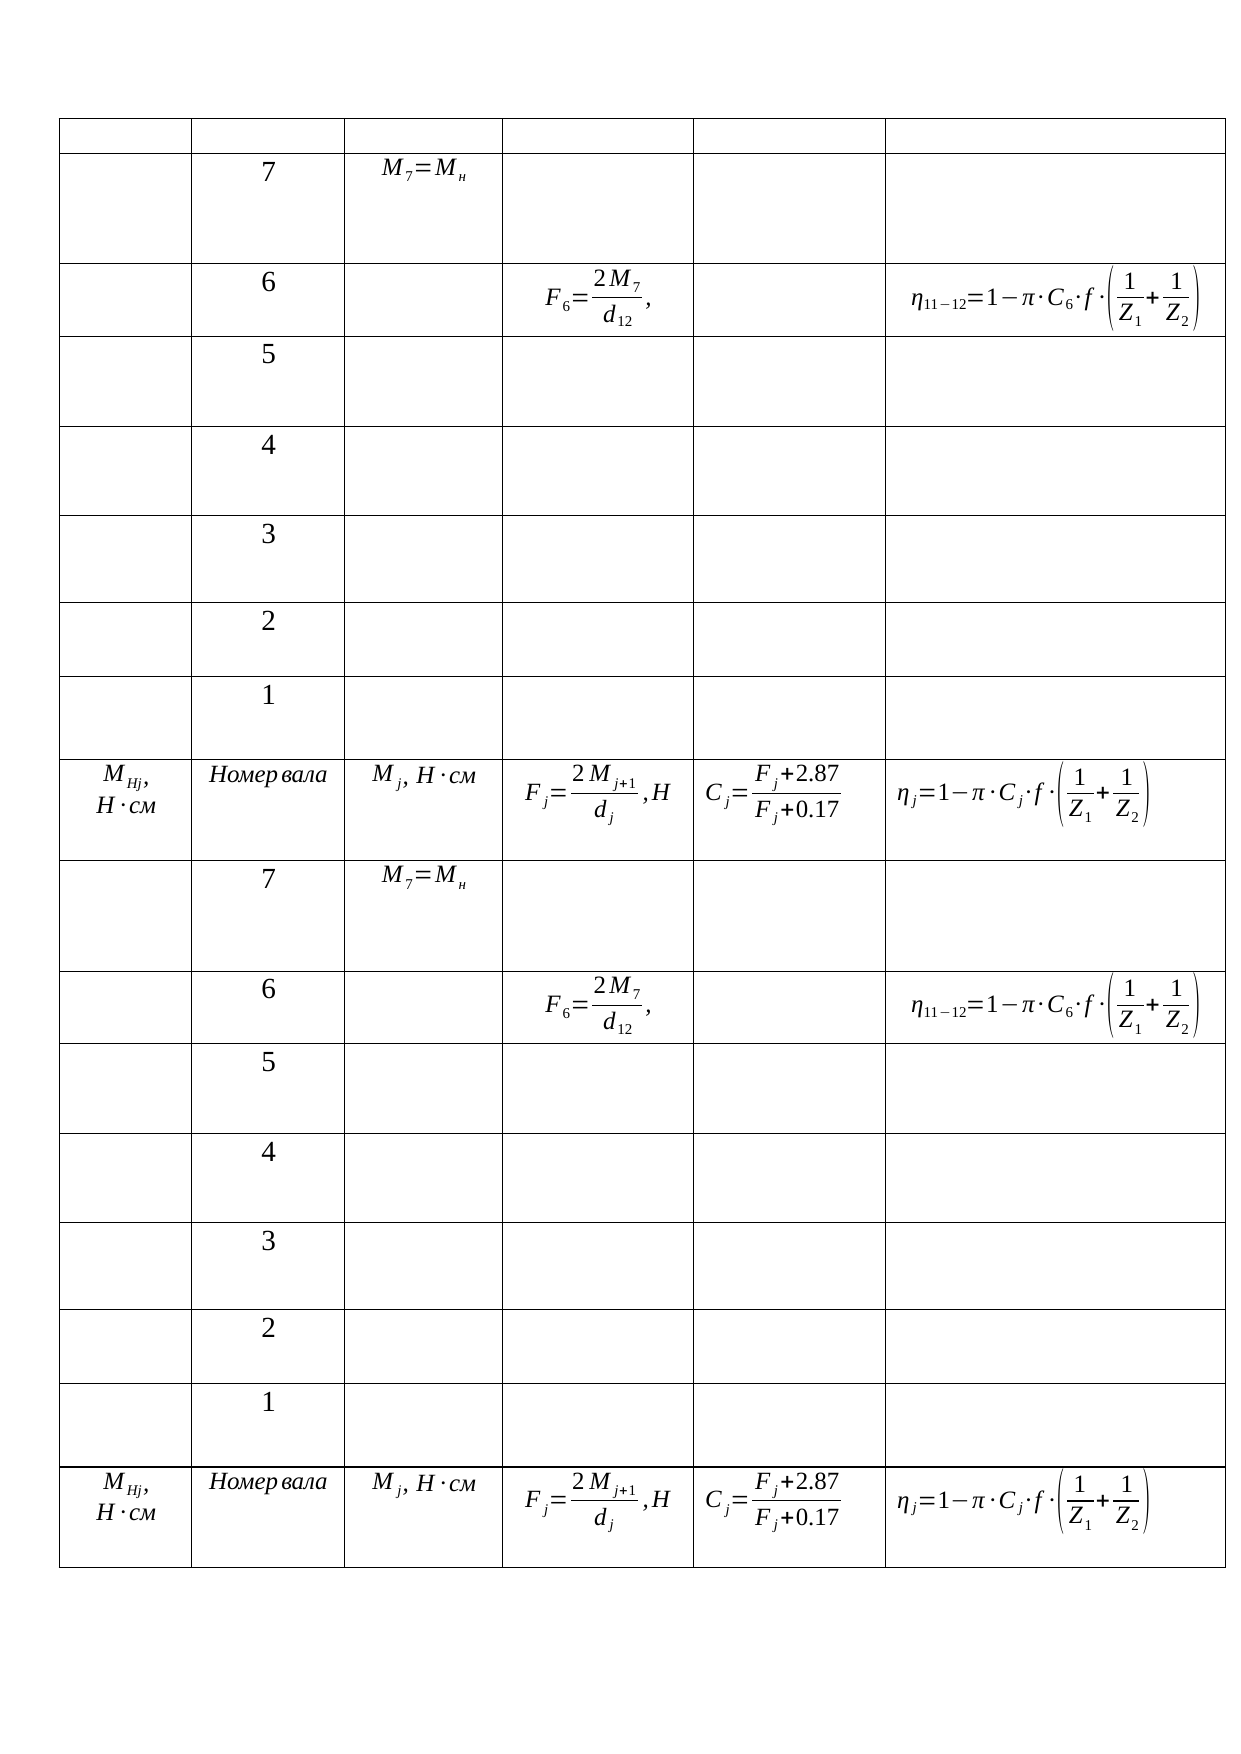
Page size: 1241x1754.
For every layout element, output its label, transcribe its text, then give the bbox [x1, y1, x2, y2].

table_cell [345, 1310, 502, 1383]
table_cell [60, 154, 191, 263]
table_cell [886, 861, 1225, 971]
table_cell [503, 677, 693, 759]
table_cell 7 [192, 154, 344, 263]
table_cell , [345, 760, 502, 860]
table_cell 3 [192, 1223, 344, 1309]
table_cell 6 [192, 972, 344, 1043]
table_header [192, 119, 344, 153]
table_cell [60, 1044, 191, 1133]
table_cell [60, 677, 191, 759]
table_cell [60, 972, 191, 1043]
table_cell [694, 972, 885, 1043]
table_cell [694, 1384, 885, 1466]
table_cell [694, 1134, 885, 1222]
table_cell [345, 861, 502, 971]
table_cell [694, 516, 885, 602]
table_cell [60, 1310, 191, 1383]
table_cell [345, 1223, 502, 1309]
table_cell [886, 677, 1225, 759]
table_cell [60, 337, 191, 426]
table_cell [345, 1384, 502, 1466]
table_cell [694, 1223, 885, 1309]
table_cell 5 [192, 337, 344, 426]
table_header [694, 119, 885, 153]
table_cell [60, 1223, 191, 1309]
table_cell [345, 427, 502, 515]
table_cell [886, 154, 1225, 263]
table_cell [503, 516, 693, 602]
table_cell [345, 337, 502, 426]
table_cell [503, 603, 693, 676]
table_cell [694, 427, 885, 515]
table_cell 2 [192, 603, 344, 676]
table_cell [694, 603, 885, 676]
table_cell [192, 1468, 344, 1567]
table_cell [694, 760, 885, 860]
table_cell [503, 972, 693, 1043]
table_cell [503, 1044, 693, 1133]
table_cell [345, 264, 502, 336]
table_header , [60, 119, 191, 153]
table_cell [60, 427, 191, 515]
table_cell [886, 1468, 1225, 1567]
table_cell [503, 264, 693, 336]
table_cell 4 [192, 427, 344, 515]
table_cell 1 [192, 1384, 344, 1466]
table_header , [345, 119, 502, 153]
table_cell 3 [192, 516, 344, 602]
table_cell [503, 154, 693, 263]
table_cell 6 [192, 264, 344, 336]
table_cell [886, 760, 1225, 860]
table_cell [886, 1134, 1225, 1222]
table_header [886, 119, 1225, 153]
table_cell [503, 1134, 693, 1222]
table_cell [886, 264, 1225, 336]
table_cell , [60, 1468, 191, 1567]
table_cell [345, 1134, 502, 1222]
table_cell [192, 760, 344, 860]
table_cell [60, 264, 191, 336]
table_cell 2 [192, 1310, 344, 1383]
table_cell , [60, 760, 191, 860]
table_cell [694, 264, 885, 336]
table_cell , [345, 1468, 502, 1567]
table_cell [60, 603, 191, 676]
table_cell [503, 337, 693, 426]
table_cell [886, 516, 1225, 602]
table_cell [694, 861, 885, 971]
table_cell [60, 1384, 191, 1466]
table_cell [345, 154, 502, 263]
table_cell [886, 972, 1225, 1043]
table_cell [694, 1468, 885, 1567]
table_cell [503, 861, 693, 971]
table_cell 1 [192, 677, 344, 759]
table_cell [345, 972, 502, 1043]
table_cell 7 [192, 861, 344, 971]
table_cell [503, 1310, 693, 1383]
table_cell [886, 337, 1225, 426]
table_cell 5 [192, 1044, 344, 1133]
table_cell [345, 516, 502, 602]
table_cell [503, 760, 693, 860]
table_cell [60, 1134, 191, 1222]
table_cell [886, 427, 1225, 515]
table_cell [503, 1468, 693, 1567]
table_cell [694, 337, 885, 426]
table_cell [886, 1310, 1225, 1383]
table_cell [886, 1384, 1225, 1466]
table_cell 4 [192, 1134, 344, 1222]
table_cell [503, 1384, 693, 1466]
table_cell [694, 154, 885, 263]
table_cell [694, 677, 885, 759]
table_cell [345, 603, 502, 676]
table_cell [503, 427, 693, 515]
table_cell [345, 1044, 502, 1133]
table_cell [60, 516, 191, 602]
table_cell [503, 1223, 693, 1309]
table_cell [694, 1044, 885, 1133]
table_cell [694, 1310, 885, 1383]
table_header [503, 119, 693, 153]
table_cell [886, 1044, 1225, 1133]
table_cell [60, 861, 191, 971]
table_cell [886, 1223, 1225, 1309]
table_cell [886, 603, 1225, 676]
table_cell [345, 677, 502, 759]
